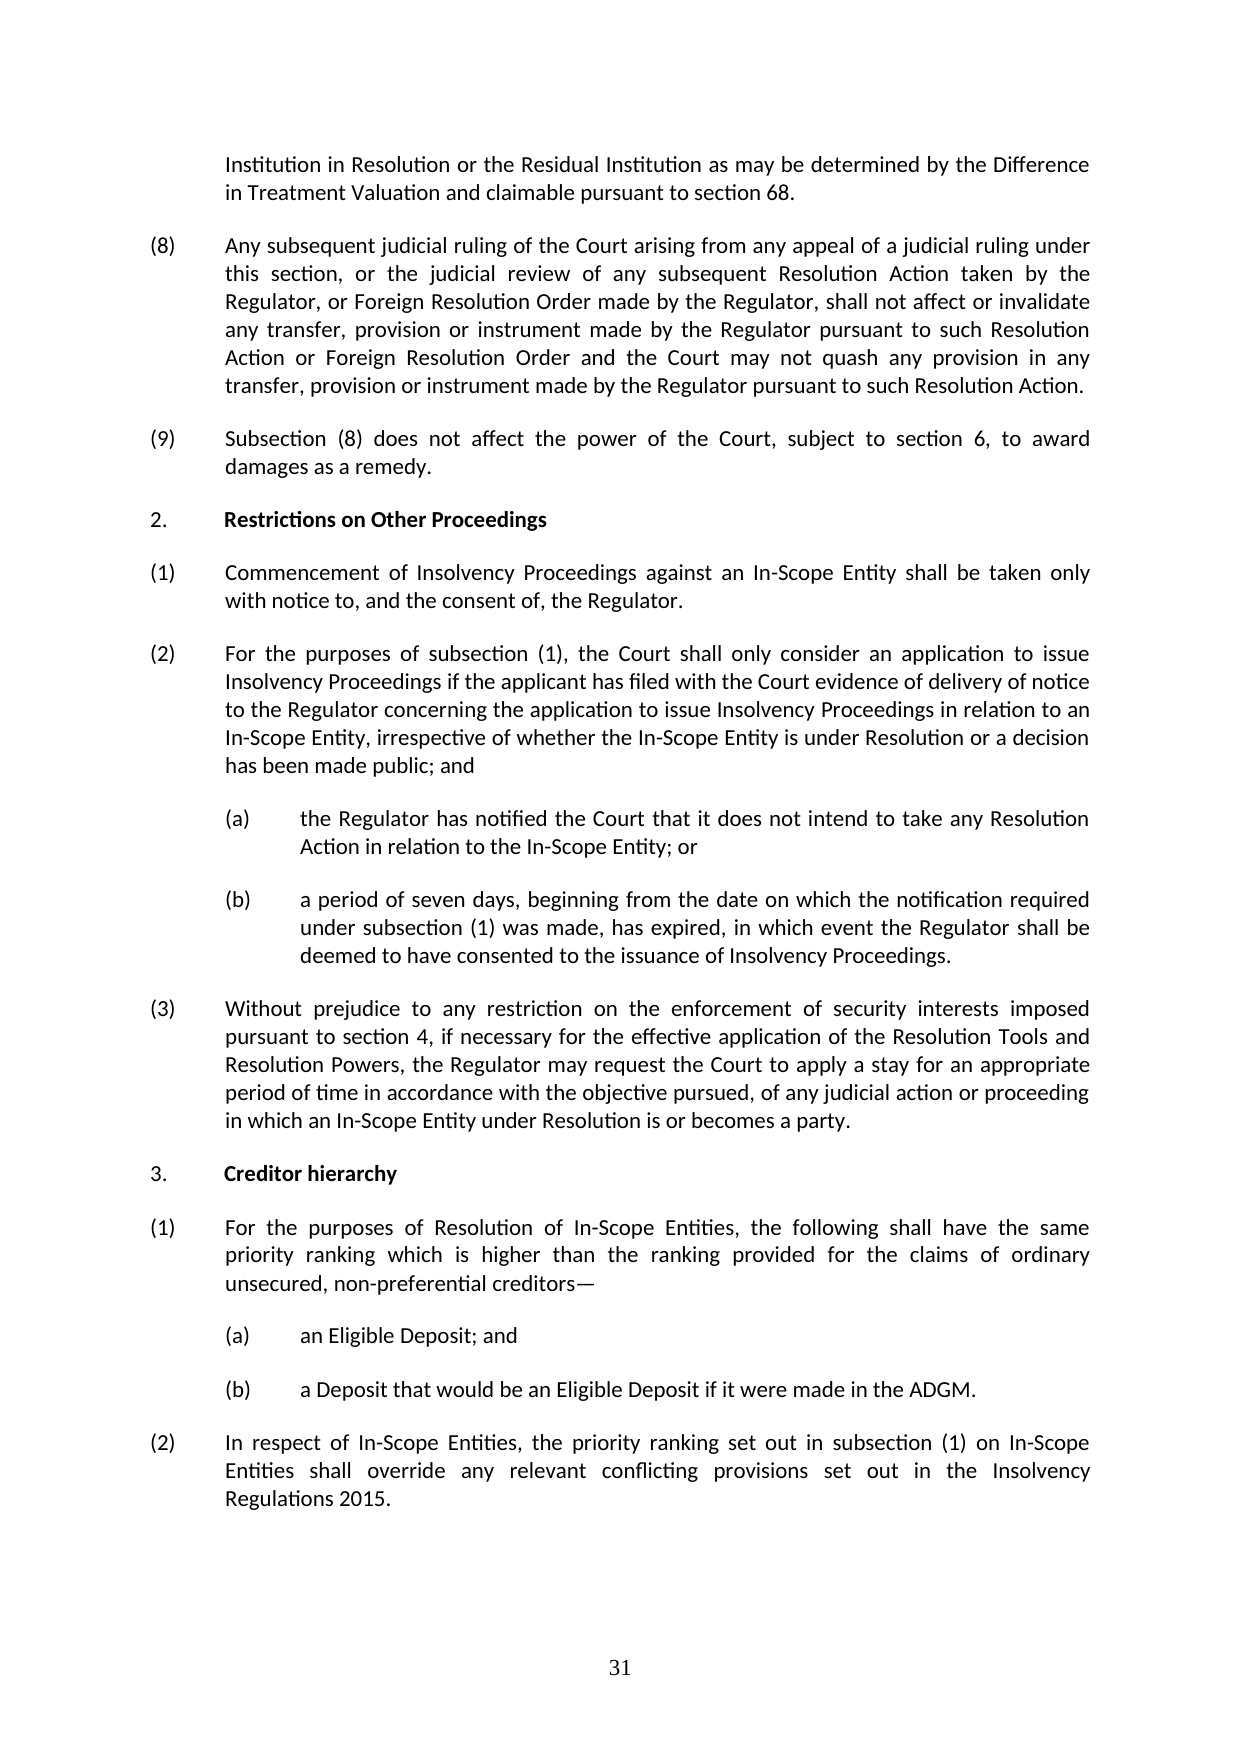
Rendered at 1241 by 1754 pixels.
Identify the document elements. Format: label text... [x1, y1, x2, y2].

subtitle Without prejudice to any restriction on the enforcement of security interests imposed pursuant to section ‎61, if necessary for the effective application of the Resolution Tools and Resolution Powers, the Regulator may request the Court to apply a stay for an appropriate period of time in accordance with the objective pursued, of any judicial action or proceeding in which an In-Scope Entity under Resolution is or becomes a party. [150, 994, 1090, 1134]
subtitle For the purposes of subsection (1), the Court shall only consider an application to issue Insolvency Proceedings if the applicant has filed with the Court evidence of delivery of notice to the Regulator concerning the application to issue Insolvency Proceedings in relation to an In-Scope Entity, irrespective of whether the In-Scope Entity is under Resolution or a decision has been made public; and [150, 639, 1090, 779]
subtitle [150, 150, 1090, 206]
subtitle In respect of In-Scope Entities, the priority ranking set out in subsection (1) on In-Scope Entities shall override any relevant conflicting provisions set out in the Insolvency Regulations 2015. [150, 1428, 1090, 1512]
subtitle Restrictions on Other Proceedings [150, 505, 1090, 533]
subtitle the Regulator has notified the Court that it does not intend to take any Resolution Action in relation to the In-Scope Entity; or [225, 804, 1090, 860]
subtitle a period of seven days, beginning from the date on which the notification required under subsection (1) was made, has expired, in which event the Regulator shall be deemed to have consented to the issuance of Insolvency Proceedings. [225, 885, 1090, 969]
subtitle Any subsequent judicial ruling of the Court arising from any appeal of a judicial ruling under this section, or the judicial review of any subsequent Resolution Action taken by the Regulator, or Foreign Resolution Order made by the Regulator, shall not affect or invalidate any transfer, provision or instrument made by the Regulator pursuant to such Resolution Action or Foreign Resolution Order and the Court may not quash any provision in any transfer, provision or instrument made by the Regulator pursuant to such Resolution Action. [150, 231, 1090, 399]
subtitle For the purposes of Resolution of In-Scope Entities, the following shall have the same priority ranking which is higher than the ranking provided for the claims of ordinary unsecured, non-preferential creditors— [150, 1213, 1090, 1297]
subtitle Creditor hierarchy [150, 1159, 1090, 1188]
subtitle Commencement of Insolvency Proceedings against an In-Scope Entity shall be taken only with notice to, and the consent of, the Regulator. [150, 558, 1090, 614]
subtitle an Eligible Deposit; and [225, 1322, 1090, 1350]
subtitle a Deposit that would be an Eligible Deposit if it were made in the ADGM. [225, 1375, 1090, 1403]
subtitle Subsection (8) does not affect the power of the Court, subject to section 6, to award damages as a remedy. [150, 424, 1090, 480]
